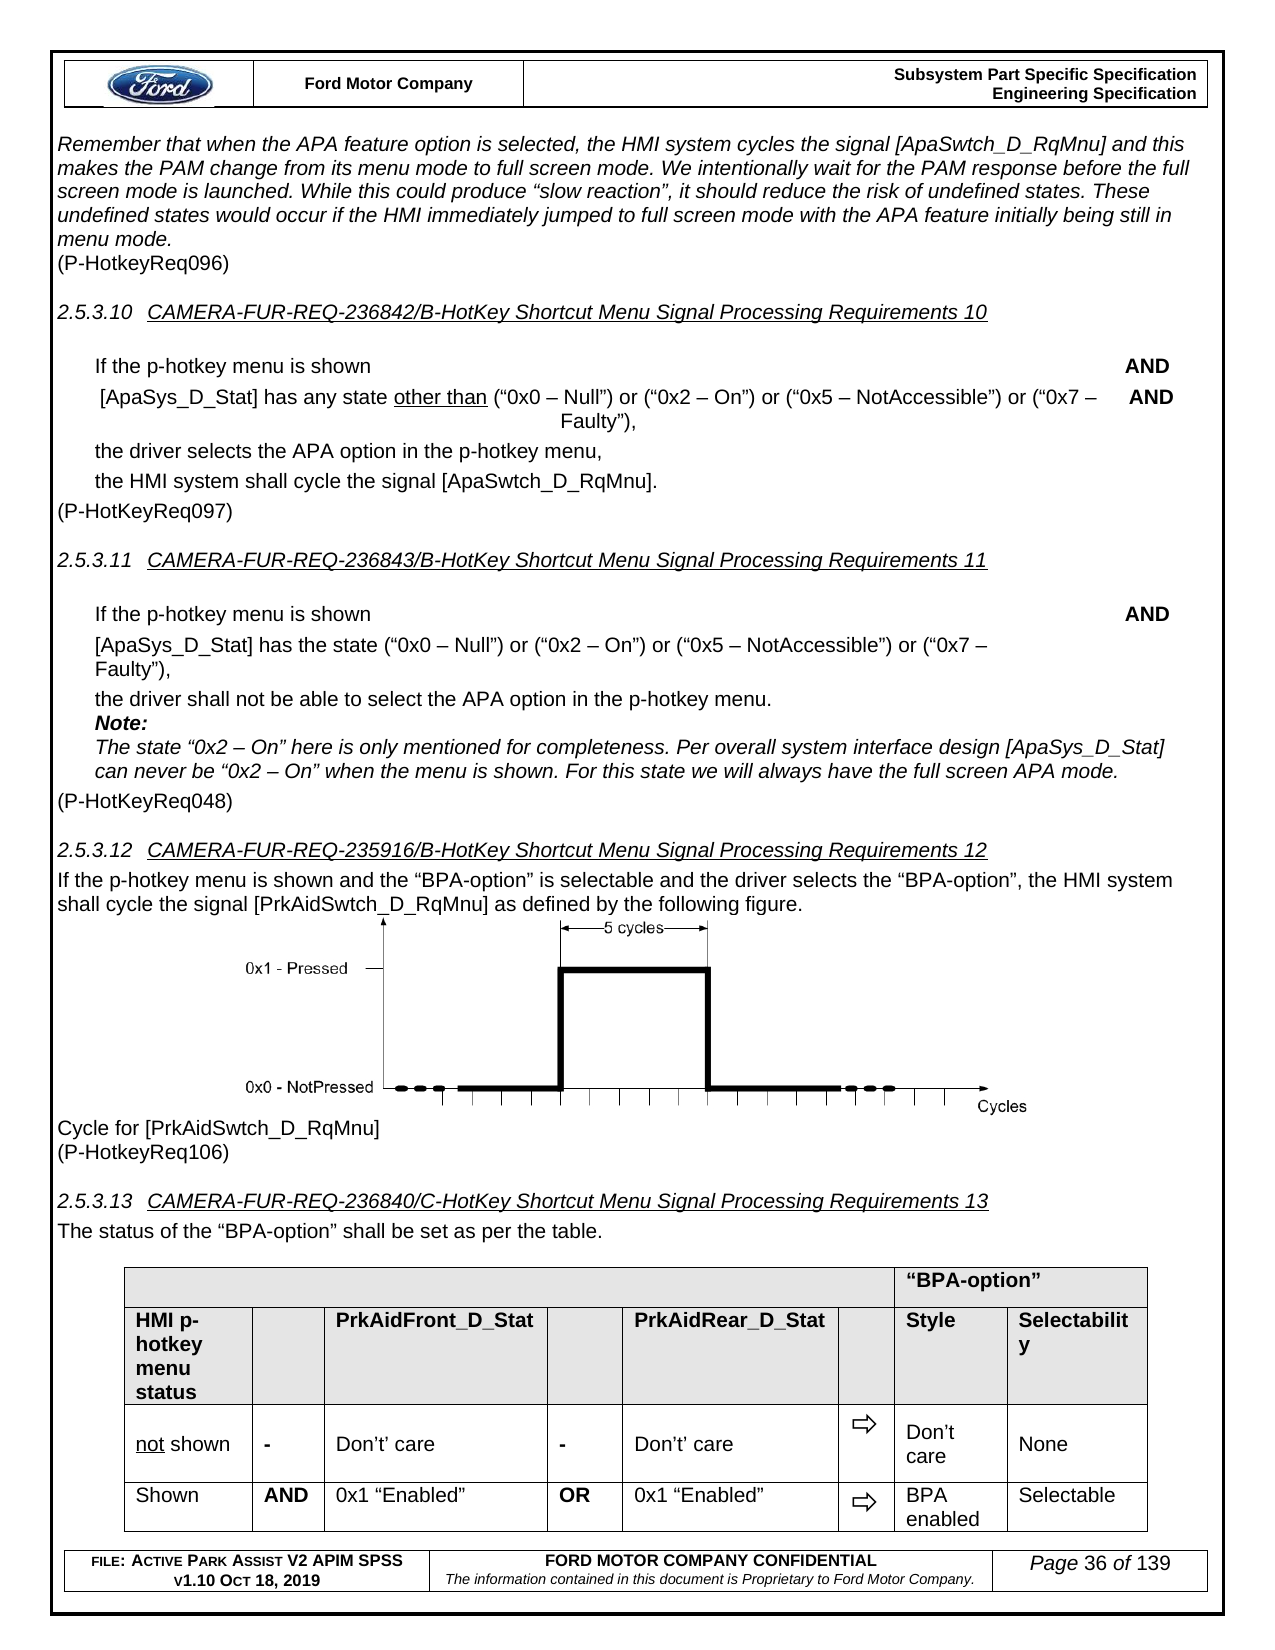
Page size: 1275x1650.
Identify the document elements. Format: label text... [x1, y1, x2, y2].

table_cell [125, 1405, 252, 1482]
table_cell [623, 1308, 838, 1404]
subtitle CAMERA-FUR-REQ-236840/C-HotKey Shortcut Menu Signal Processing Requirements 13 [57, 1189, 1215, 1213]
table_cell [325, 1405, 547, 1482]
subtitle CAMERA-FUR-REQ-235916/B-HotKey Shortcut Menu Signal Processing Requirements 12 [57, 838, 1215, 862]
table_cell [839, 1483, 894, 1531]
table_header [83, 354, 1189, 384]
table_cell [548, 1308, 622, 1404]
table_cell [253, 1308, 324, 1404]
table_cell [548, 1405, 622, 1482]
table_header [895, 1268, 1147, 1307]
text (P-HotkeyReq106) [57, 1140, 1215, 1164]
text (P-HotKeyReq097) [57, 499, 1215, 523]
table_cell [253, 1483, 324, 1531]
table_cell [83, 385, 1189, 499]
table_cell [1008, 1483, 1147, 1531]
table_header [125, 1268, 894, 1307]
text If the p-hotkey menu is shown and the “BPA-option” is selectable and the driver selects the “BPA-option”, the HMI system shall cycle the signal [PrkAidSwtch_D_RqMnu] as defined by the following figure. [57, 868, 1215, 916]
text Cycle for [PrkAidSwtch_D_RqMnu] [57, 1116, 1215, 1140]
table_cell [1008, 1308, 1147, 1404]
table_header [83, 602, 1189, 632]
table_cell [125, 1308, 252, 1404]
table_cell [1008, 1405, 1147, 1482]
text (P-HotKeyReq048) [57, 789, 1215, 813]
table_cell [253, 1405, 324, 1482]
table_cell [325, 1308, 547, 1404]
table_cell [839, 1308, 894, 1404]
text The status of the “BPA-option” shall be set as per the table. [57, 1219, 1215, 1243]
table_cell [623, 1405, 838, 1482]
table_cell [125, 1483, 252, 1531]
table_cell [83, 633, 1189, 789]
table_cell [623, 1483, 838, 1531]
subtitle CAMERA-FUR-REQ-236843/B-HotKey Shortcut Menu Signal Processing Requirements 11 [57, 548, 1215, 572]
picture [103, 61, 215, 107]
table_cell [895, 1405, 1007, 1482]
text (P-HotkeyReq096) [57, 251, 1215, 275]
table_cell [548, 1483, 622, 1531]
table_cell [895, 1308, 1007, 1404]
text Remember that when the APA feature option is selected, the HMI system cycles the signal [ApaSwtch_D_RqMnu] and this makes the PAM change from its menu mode to full screen mode. We intentionally wait for the PAM response before the full screen mode is launched. While this could produce “slow reaction”, it should reduce the risk of undefined states. These undefined states would occur if the HMI immediately jumped to full screen mode with the APA feature initially being still in menu mode. [57, 131, 1215, 251]
picture [245, 915, 1027, 1116]
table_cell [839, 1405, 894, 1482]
subtitle CAMERA-FUR-REQ-236842/B-HotKey Shortcut Menu Signal Processing Requirements 10 [57, 300, 1215, 324]
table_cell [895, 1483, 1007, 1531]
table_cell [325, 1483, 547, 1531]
